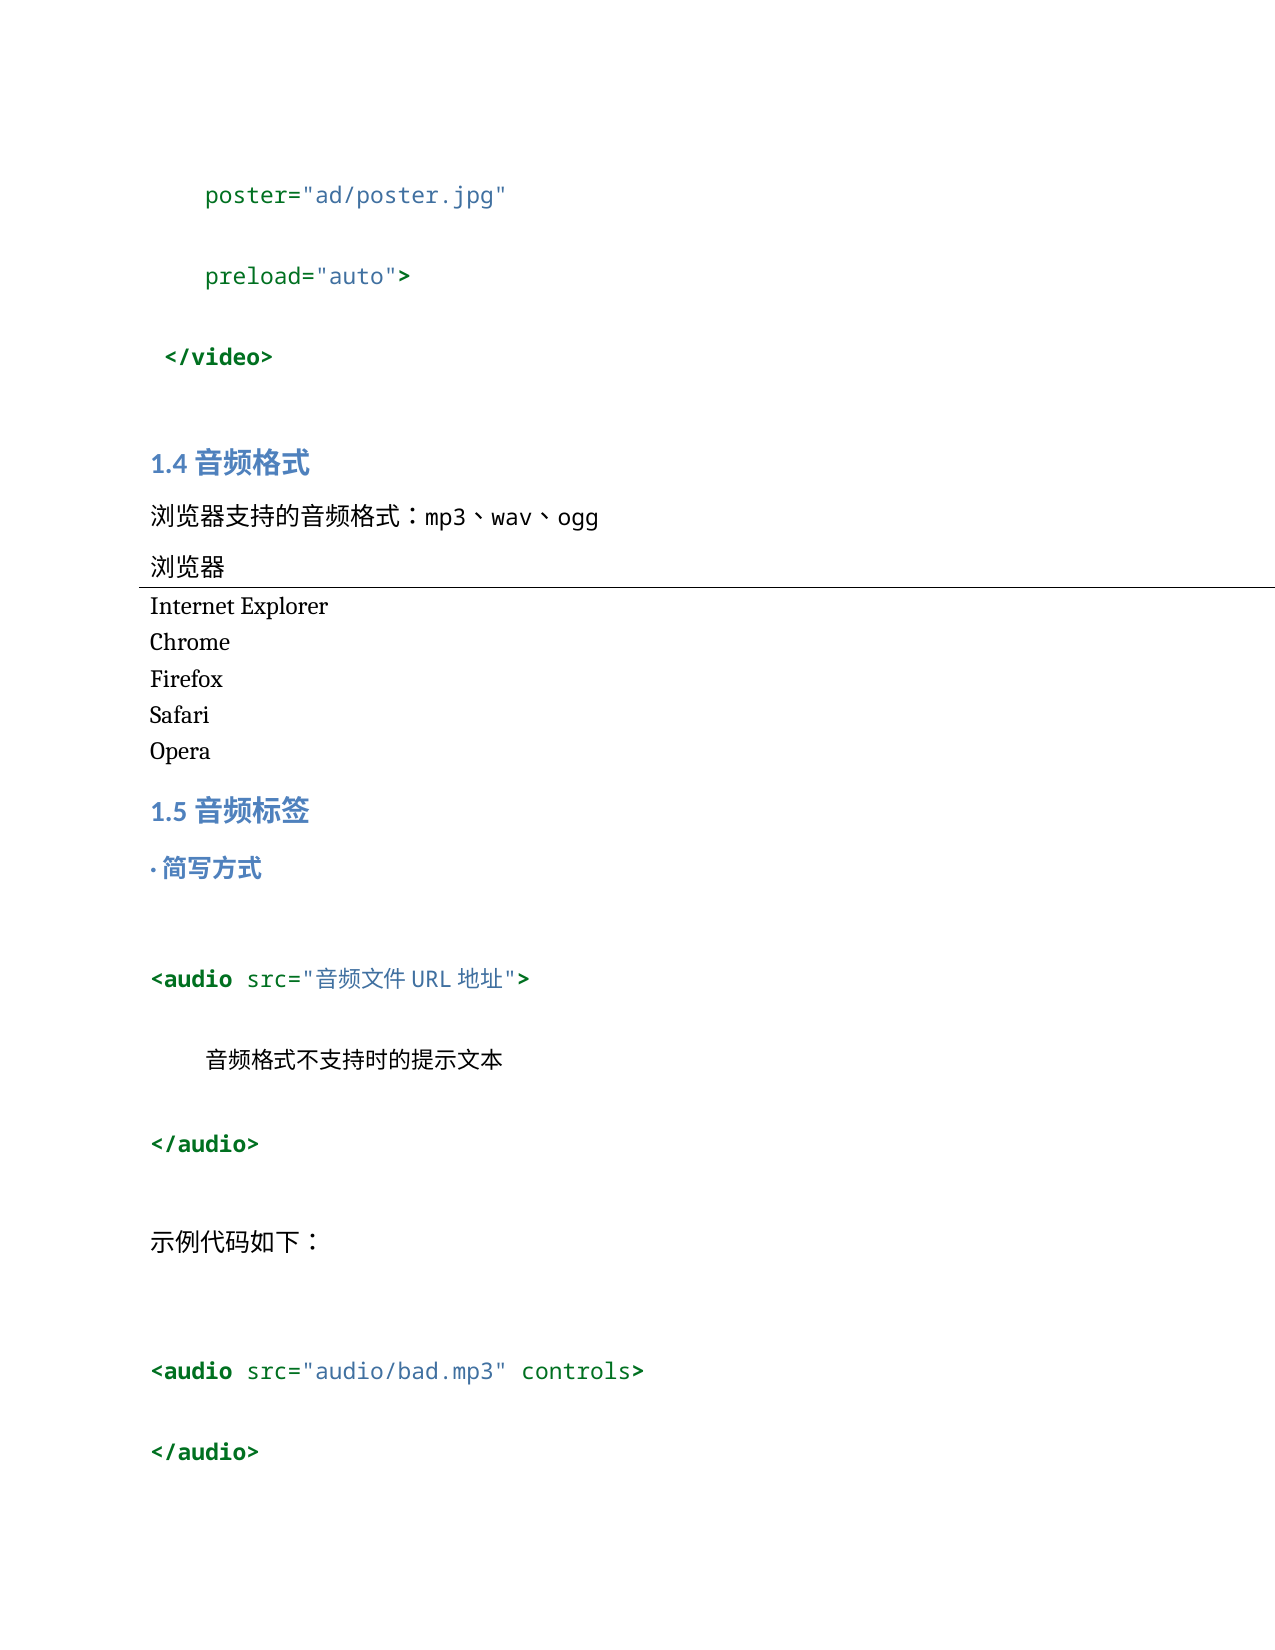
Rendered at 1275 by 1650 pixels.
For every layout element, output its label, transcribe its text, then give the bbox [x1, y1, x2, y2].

subtitle · 简写方式 [150, 851, 1125, 885]
text 浏览器支持的音频格式：mp3、wav、ogg [150, 501, 1125, 532]
table_cell Safari [139, 697, 1275, 733]
text <audio src="音频文件URL地址"> 音频格式不支持时的提示文本 </audio> [150, 885, 1125, 994]
table_cell Internet Explorer [139, 588, 1275, 624]
table_cell Firefox [139, 661, 1275, 697]
text 示例代码如下： [150, 1229, 1125, 1258]
text <audio src="音频文件URL地址"> 音频格式不支持时的提示文本 </audio> [150, 1096, 1125, 1208]
table_header 浏览器 [139, 551, 1275, 587]
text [150, 150, 1125, 421]
table_cell Chrome [139, 625, 1275, 661]
subtitle 1.4 音频格式 [150, 442, 1125, 482]
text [150, 1277, 1125, 1467]
table_cell Opera [139, 733, 1275, 769]
subtitle 1.5 音频标签 [150, 790, 1125, 830]
